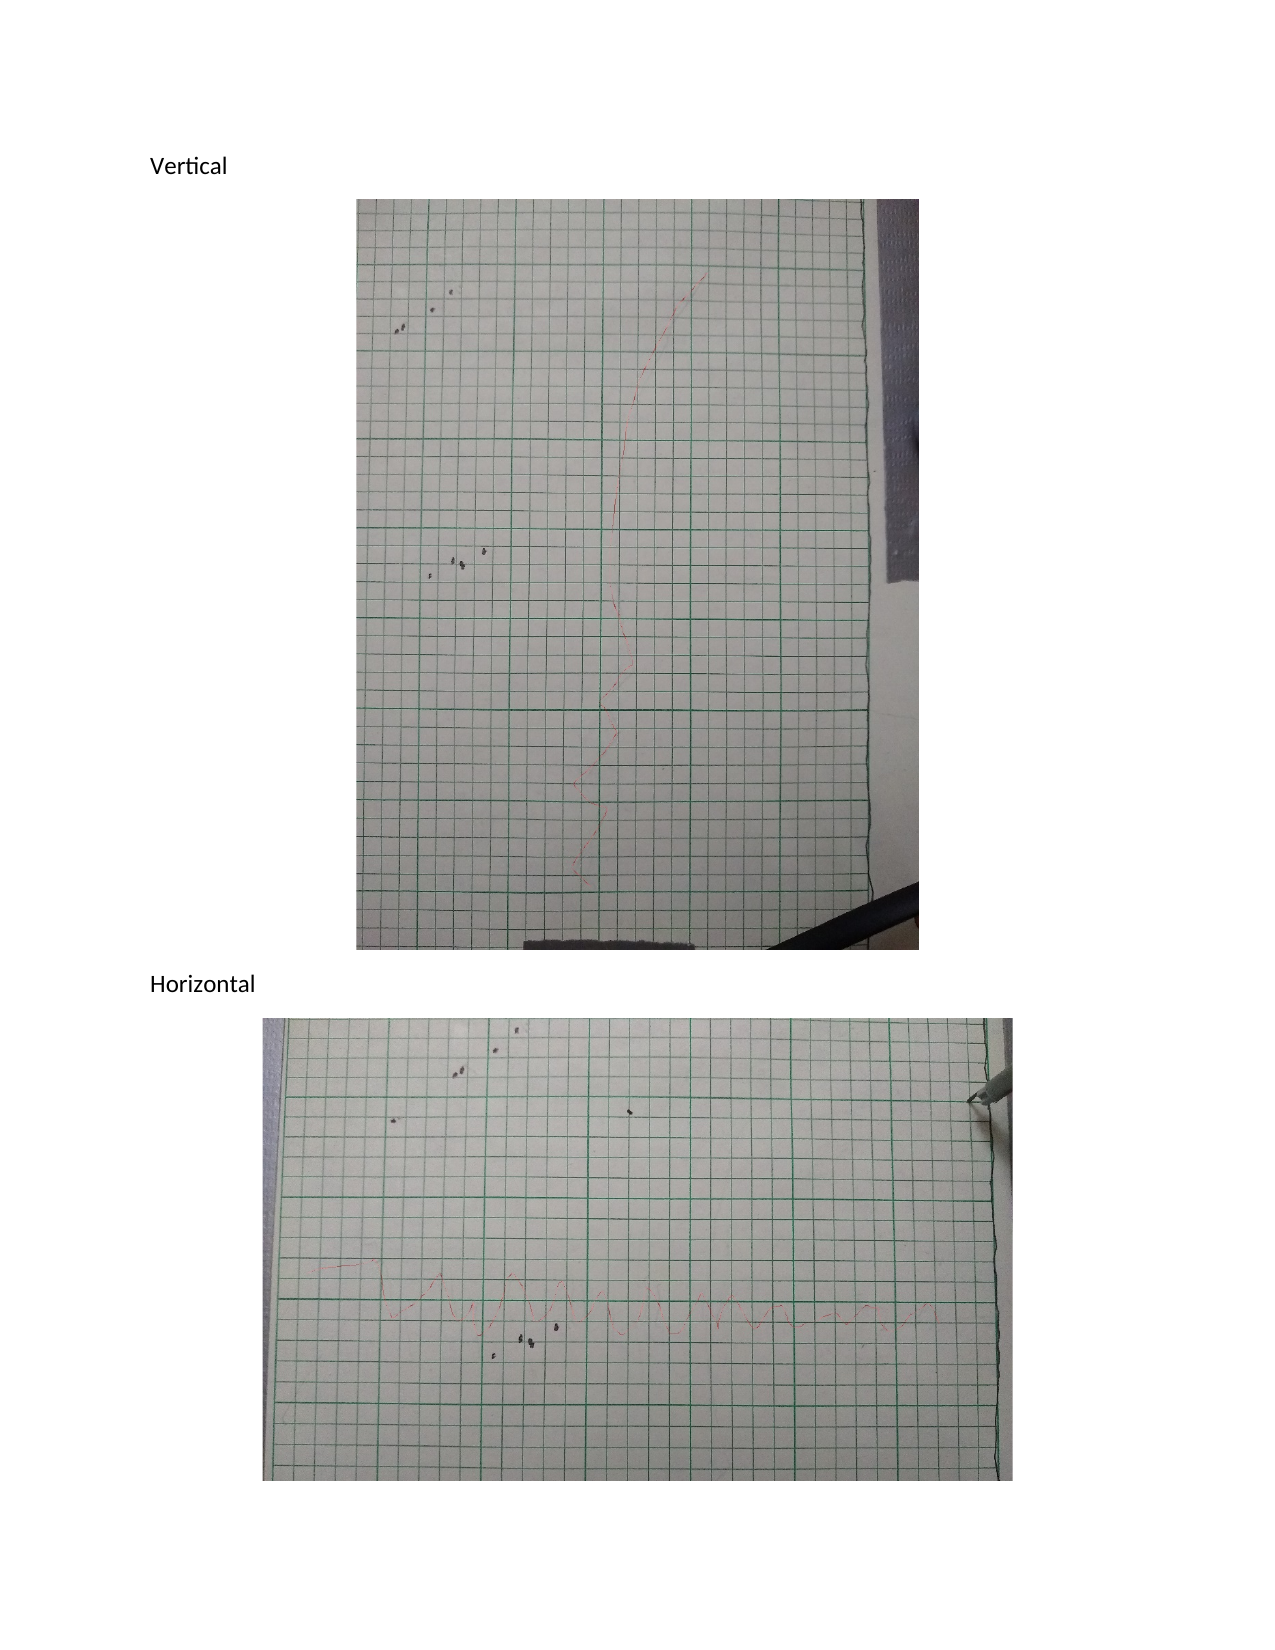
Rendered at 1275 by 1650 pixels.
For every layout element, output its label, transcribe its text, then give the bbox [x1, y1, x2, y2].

picture [356, 199, 919, 950]
text Horizontal [150, 968, 1125, 999]
text Vertical [150, 150, 1125, 181]
picture [262, 1018, 1013, 1481]
